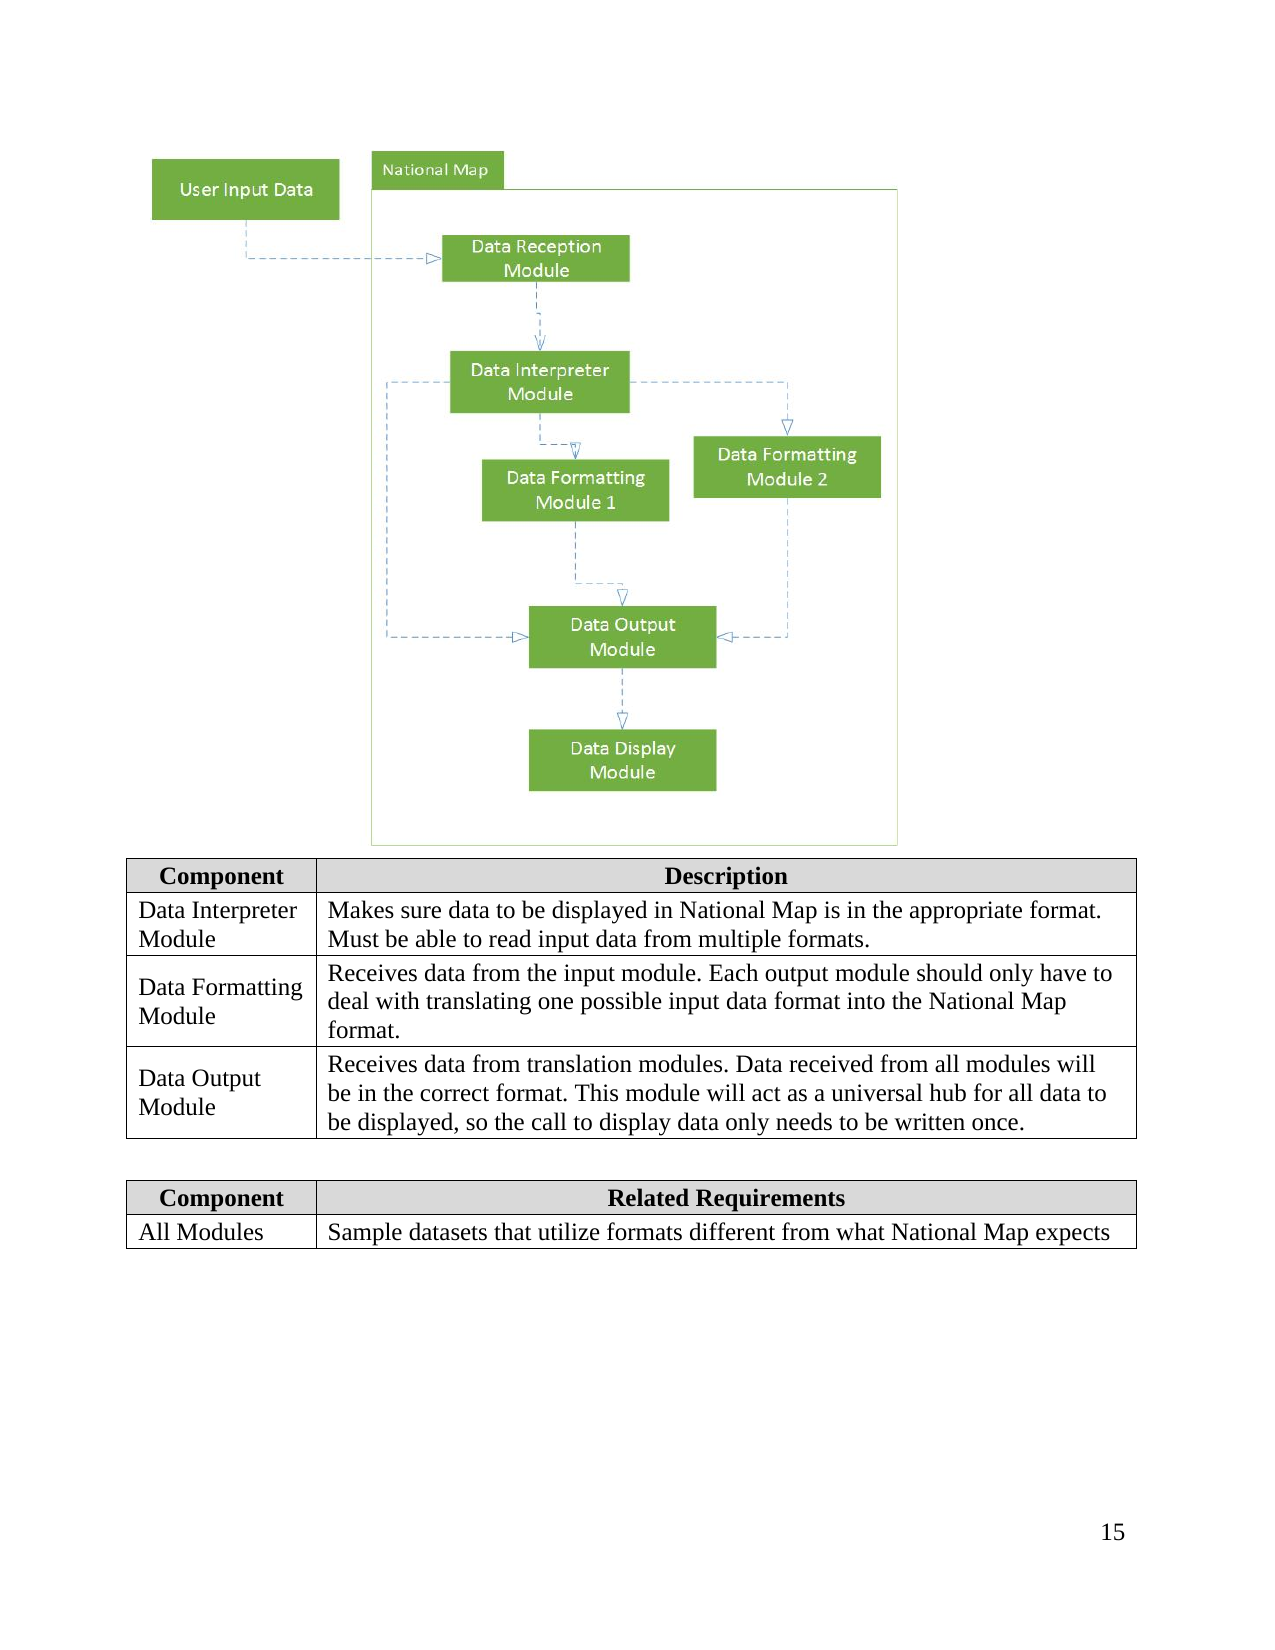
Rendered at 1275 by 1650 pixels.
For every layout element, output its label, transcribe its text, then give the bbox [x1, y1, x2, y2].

table_header Description [317, 859, 1136, 892]
table_cell Receives data from the input module. Each output module should only have to deal with translating one possible input data format into the National Map format. [317, 956, 1136, 1046]
table_cell Receives data from translation modules. Data received from all modules will be in the correct format. This module will act as a universal hub for all data to be displayed, so the call to display data only needs to be written once. [317, 1047, 1136, 1137]
table_header Component [127, 1181, 316, 1214]
table_cell Makes sure data to be displayed in National Map is in the appropriate format. Must be able to read input data from multiple formats. [317, 893, 1136, 954]
table_header Component [127, 859, 316, 892]
table_header Related Requirements [317, 1181, 1136, 1214]
picture [150, 150, 898, 846]
table_cell Sample datasets that utilize formats different from what National Map expects [317, 1215, 1136, 1248]
table_cell All Modules [127, 1215, 316, 1248]
table_cell Data Interpreter Module [127, 893, 316, 954]
table_cell Data Output Module [127, 1047, 316, 1137]
table_cell Data Formatting Module [127, 956, 316, 1046]
